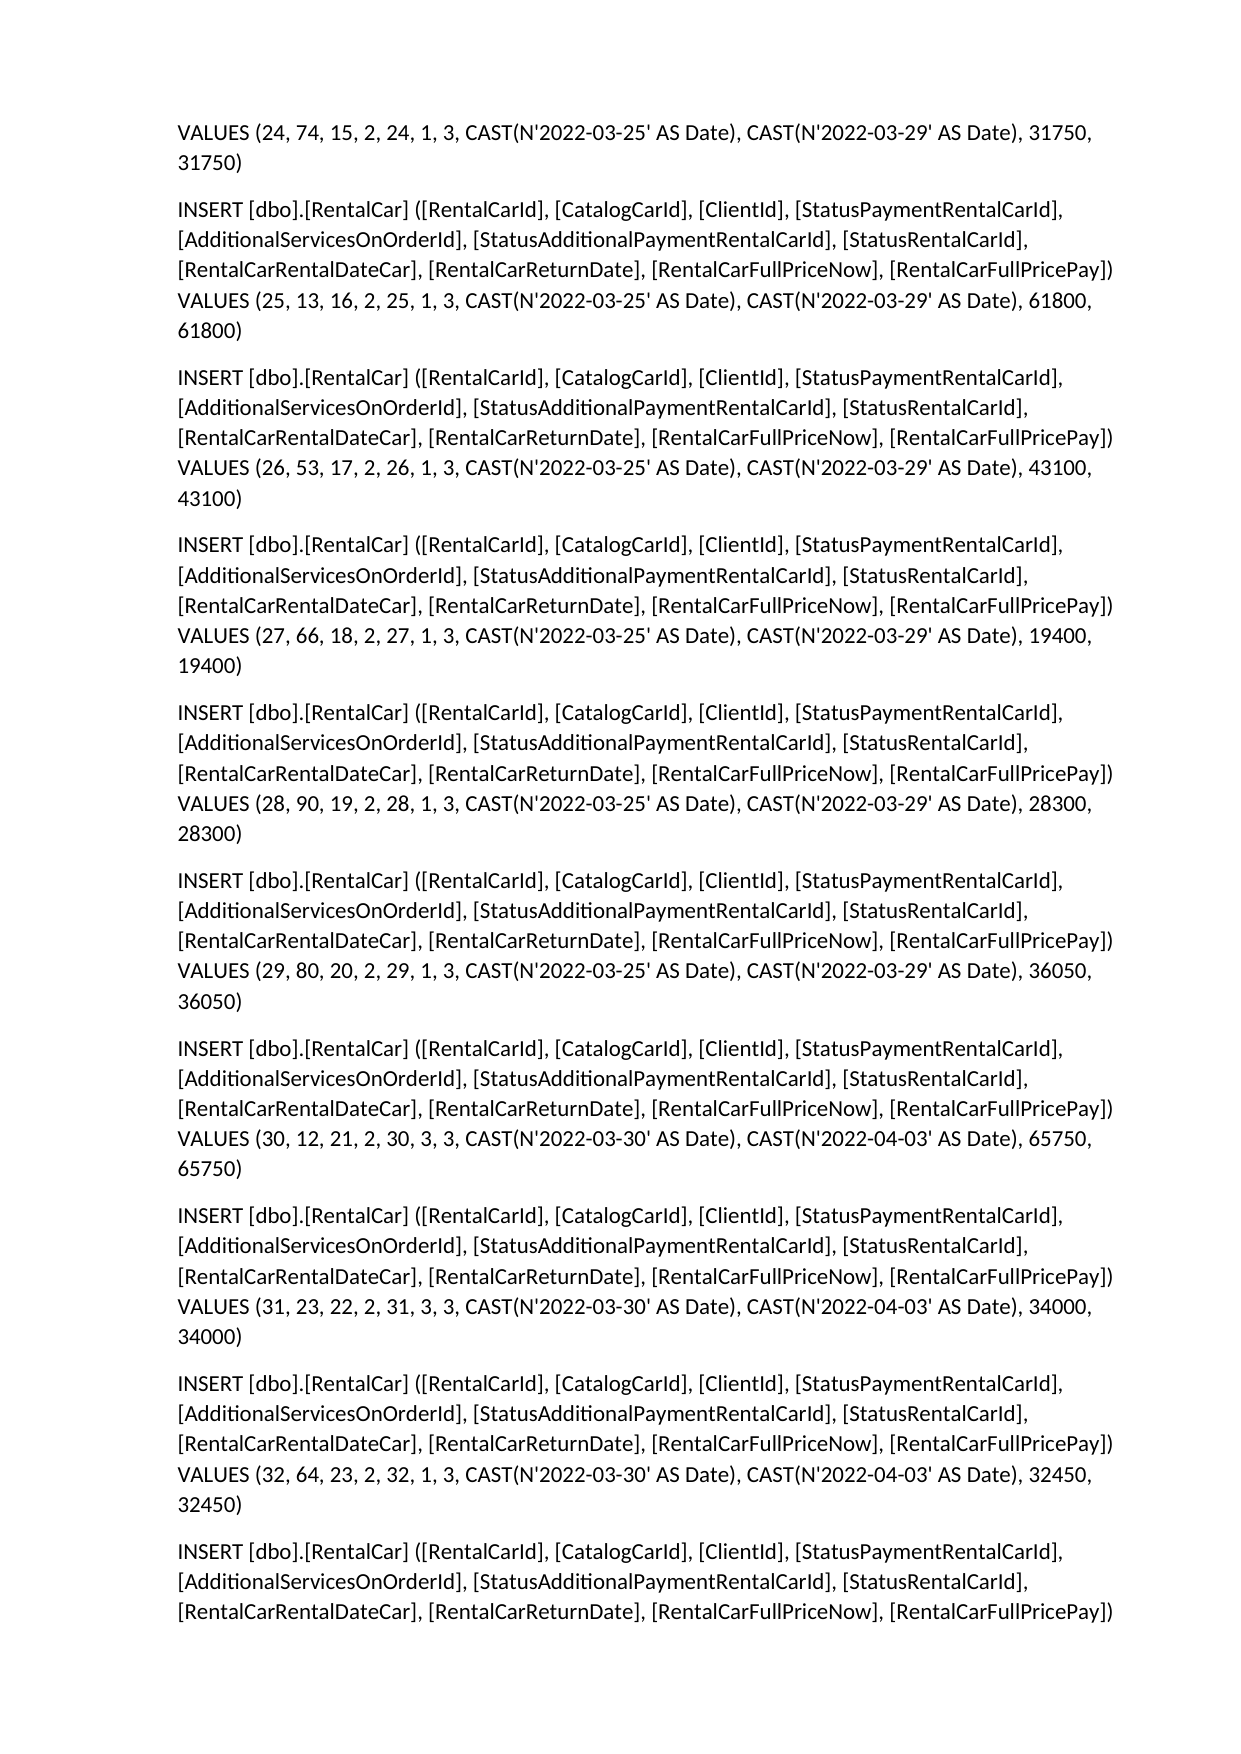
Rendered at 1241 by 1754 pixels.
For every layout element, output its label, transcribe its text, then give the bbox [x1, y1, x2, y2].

text INSERT [dbo].[RentalCar] ([RentalCarId], [CatalogCarId], [ClientId], [StatusPaymentRentalCarId], [AdditionalServicesOnOrderId], [StatusAdditionalPaymentRentalCarId], [StatusRentalCarId], [RentalCarRentalDateCar], [RentalCarReturnDate], [RentalCarFullPriceNow], [RentalCarFullPricePay]) VALUES (32, 64, 23, 2, 32, 1, 3, CAST(N'2022-03-30' AS Date), CAST(N'2022-04-03' AS Date), 32450, 32450) [177, 1369, 1152, 1518]
text INSERT [dbo].[RentalCar] ([RentalCarId], [CatalogCarId], [ClientId], [StatusPaymentRentalCarId], [AdditionalServicesOnOrderId], [StatusAdditionalPaymentRentalCarId], [StatusRentalCarId], [RentalCarRentalDateCar], [RentalCarReturnDate], [RentalCarFullPriceNow], [RentalCarFullPricePay]) VALUES (28, 90, 19, 2, 28, 1, 3, CAST(N'2022-03-25' AS Date), CAST(N'2022-03-29' AS Date), 28300, 28300) [177, 698, 1152, 847]
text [177, 118, 1152, 176]
text INSERT [dbo].[RentalCar] ([RentalCarId], [CatalogCarId], [ClientId], [StatusPaymentRentalCarId], [AdditionalServicesOnOrderId], [StatusAdditionalPaymentRentalCarId], [StatusRentalCarId], [RentalCarRentalDateCar], [RentalCarReturnDate], [RentalCarFullPriceNow], [RentalCarFullPricePay]) VALUES (27, 66, 18, 2, 27, 1, 3, CAST(N'2022-03-25' AS Date), CAST(N'2022-03-29' AS Date), 19400, 19400) [177, 531, 1152, 679]
text INSERT [dbo].[RentalCar] ([RentalCarId], [CatalogCarId], [ClientId], [StatusPaymentRentalCarId], [AdditionalServicesOnOrderId], [StatusAdditionalPaymentRentalCarId], [StatusRentalCarId], [RentalCarRentalDateCar], [RentalCarReturnDate], [RentalCarFullPriceNow], [RentalCarFullPricePay]) VALUES (26, 53, 17, 2, 26, 1, 3, CAST(N'2022-03-25' AS Date), CAST(N'2022-03-29' AS Date), 43100, 43100) [177, 363, 1152, 512]
text INSERT [dbo].[RentalCar] ([RentalCarId], [CatalogCarId], [ClientId], [StatusPaymentRentalCarId], [AdditionalServicesOnOrderId], [StatusAdditionalPaymentRentalCarId], [StatusRentalCarId], [RentalCarRentalDateCar], [RentalCarReturnDate], [RentalCarFullPriceNow], [RentalCarFullPricePay]) VALUES (30, 12, 21, 2, 30, 3, 3, CAST(N'2022-03-30' AS Date), CAST(N'2022-04-03' AS Date), 65750, 65750) [177, 1034, 1152, 1183]
text INSERT [dbo].[RentalCar] ([RentalCarId], [CatalogCarId], [ClientId], [StatusPaymentRentalCarId], [AdditionalServicesOnOrderId], [StatusAdditionalPaymentRentalCarId], [StatusRentalCarId], [RentalCarRentalDateCar], [RentalCarReturnDate], [RentalCarFullPriceNow], [RentalCarFullPricePay]) VALUES (25, 13, 16, 2, 25, 1, 3, CAST(N'2022-03-25' AS Date), CAST(N'2022-03-29' AS Date), 61800, 61800) [177, 195, 1152, 344]
text INSERT [dbo].[RentalCar] ([RentalCarId], [CatalogCarId], [ClientId], [StatusPaymentRentalCarId], [AdditionalServicesOnOrderId], [StatusAdditionalPaymentRentalCarId], [StatusRentalCarId], [RentalCarRentalDateCar], [RentalCarReturnDate], [RentalCarFullPriceNow], [RentalCarFullPricePay]) VALUES (29, 80, 20, 2, 29, 1, 3, CAST(N'2022-03-25' AS Date), CAST(N'2022-03-29' AS Date), 36050, 36050) [177, 866, 1152, 1015]
text INSERT [dbo].[RentalCar] ([RentalCarId], [CatalogCarId], [ClientId], [StatusPaymentRentalCarId], [AdditionalServicesOnOrderId], [StatusAdditionalPaymentRentalCarId], [StatusRentalCarId], [RentalCarRentalDateCar], [RentalCarReturnDate], [RentalCarFullPriceNow], [RentalCarFullPricePay]) VALUES (31, 23, 22, 2, 31, 3, 3, CAST(N'2022-03-30' AS Date), CAST(N'2022-04-03' AS Date), 34000, 34000) [177, 1201, 1152, 1350]
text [177, 1537, 1152, 1625]
